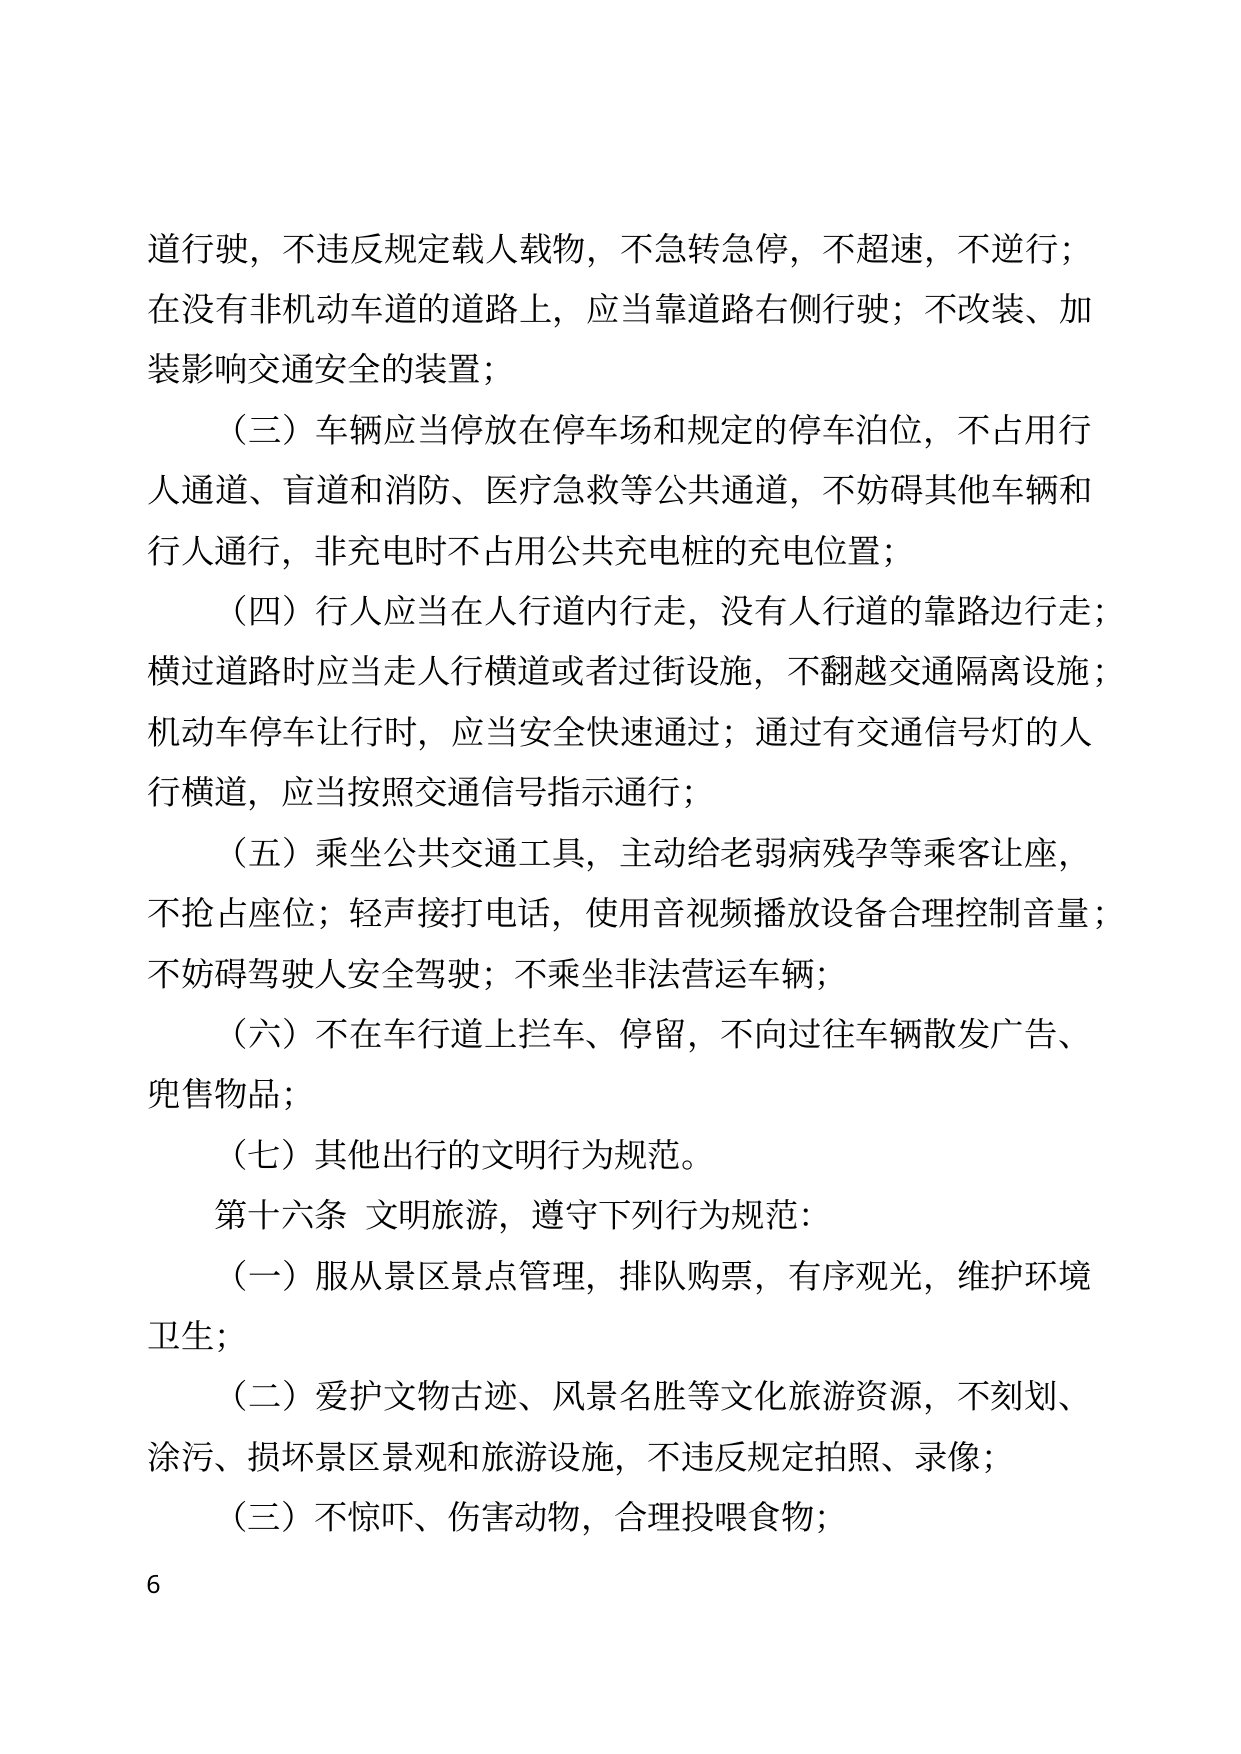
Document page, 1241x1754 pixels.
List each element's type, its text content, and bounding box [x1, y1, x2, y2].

text （三）不惊吓、伤害动物，合理投喂食物； [148, 1481, 1092, 1542]
text （六）不在车行道上拦车、停留，不向过往车辆散发广告、兜售物品； [148, 998, 1092, 1119]
text （四）行人应当在人行道内行走，没有人行道的靠路边行走；横过道路时应当走人行横道或者过街设施，不翻越交通隔离设施；机动车停车让行时，应当安全快速通过；通过有交通信号灯的人行横道，应当按照交通信号指示通行； [148, 575, 1092, 817]
text （五）乘坐公共交通工具，主动给老弱病残孕等乘客让座，不抢占座位；轻声接打电话，使用音视频播放设备合理控制音量；不妨碍驾驶人安全驾驶；不乘坐非法营运车辆； [148, 817, 1092, 998]
text （一）服从景区景点管理，排队购票，有序观光，维护环境卫生； [148, 1240, 1092, 1361]
text （二）爱护文物古迹、风景名胜等文化旅游资源，不刻划、涂污、损坏景区景观和旅游设施，不违反规定拍照、录像； [148, 1361, 1092, 1481]
text （七）其他出行的文明行为规范。 [148, 1119, 1092, 1179]
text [148, 213, 1092, 394]
text 第十六条 文明旅游，遵守下列行为规范： [148, 1179, 1092, 1240]
text （三）车辆应当停放在停车场和规定的停车泊位，不占用行人通道、盲道和消防、医疗急救等公共通道，不妨碍其他车辆和行人通行，非充电时不占用公共充电桩的充电位置； [148, 394, 1092, 575]
